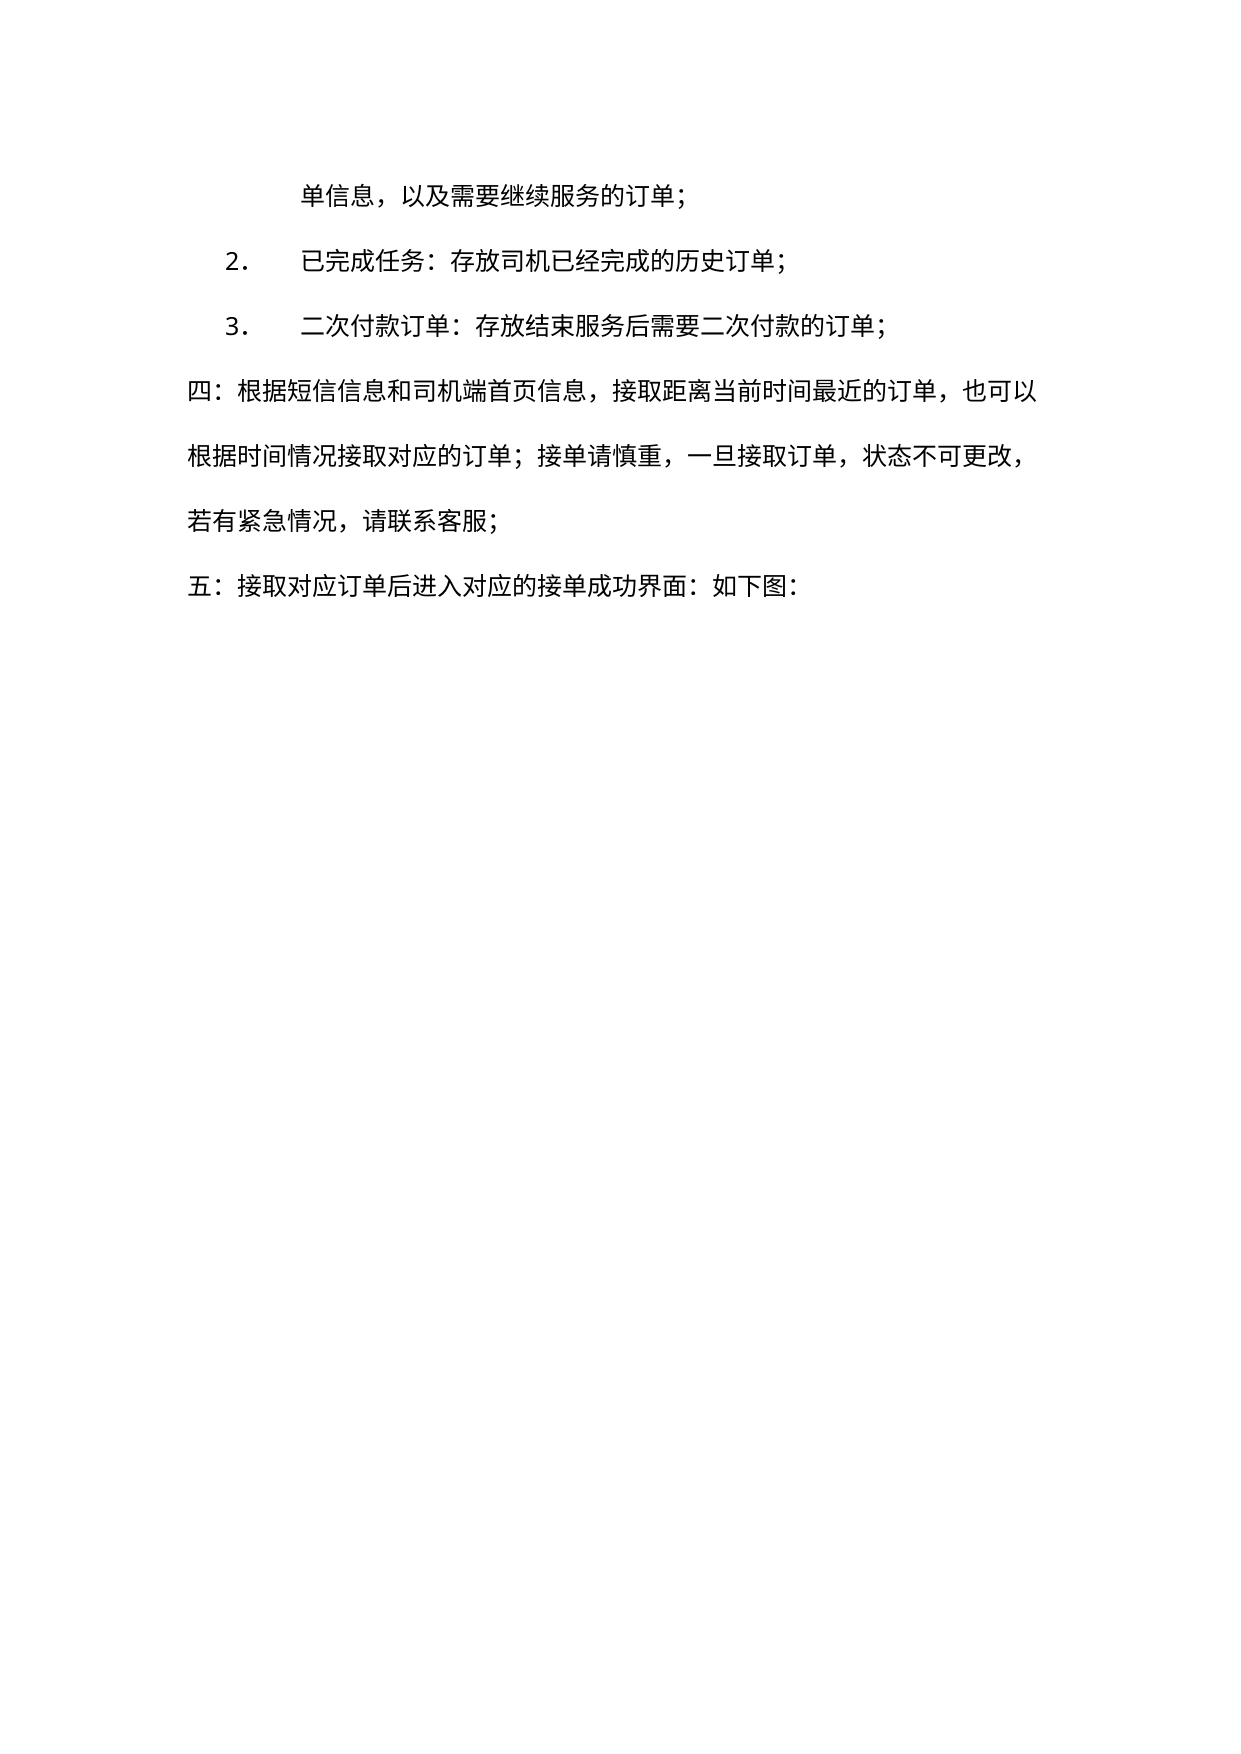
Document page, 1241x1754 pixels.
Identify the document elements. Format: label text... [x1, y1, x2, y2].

list 已完成任务：存放司机已经完成的历史订单； [225, 227, 1053, 292]
list 二次付款订单：存放结束服务后需要二次付款的订单； [225, 292, 1053, 357]
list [225, 162, 1053, 227]
text 四：根据短信信息和司机端首页信息，接取距离当前时间最近的订单，也可以根据时间情况接取对应的订单；接单请慎重，一旦接取订单，状态不可更改，若有紧急情况，请联系客服； [187, 357, 1053, 552]
text 五：接取对应订单后进入对应的接单成功界面：如下图： [187, 552, 1053, 617]
